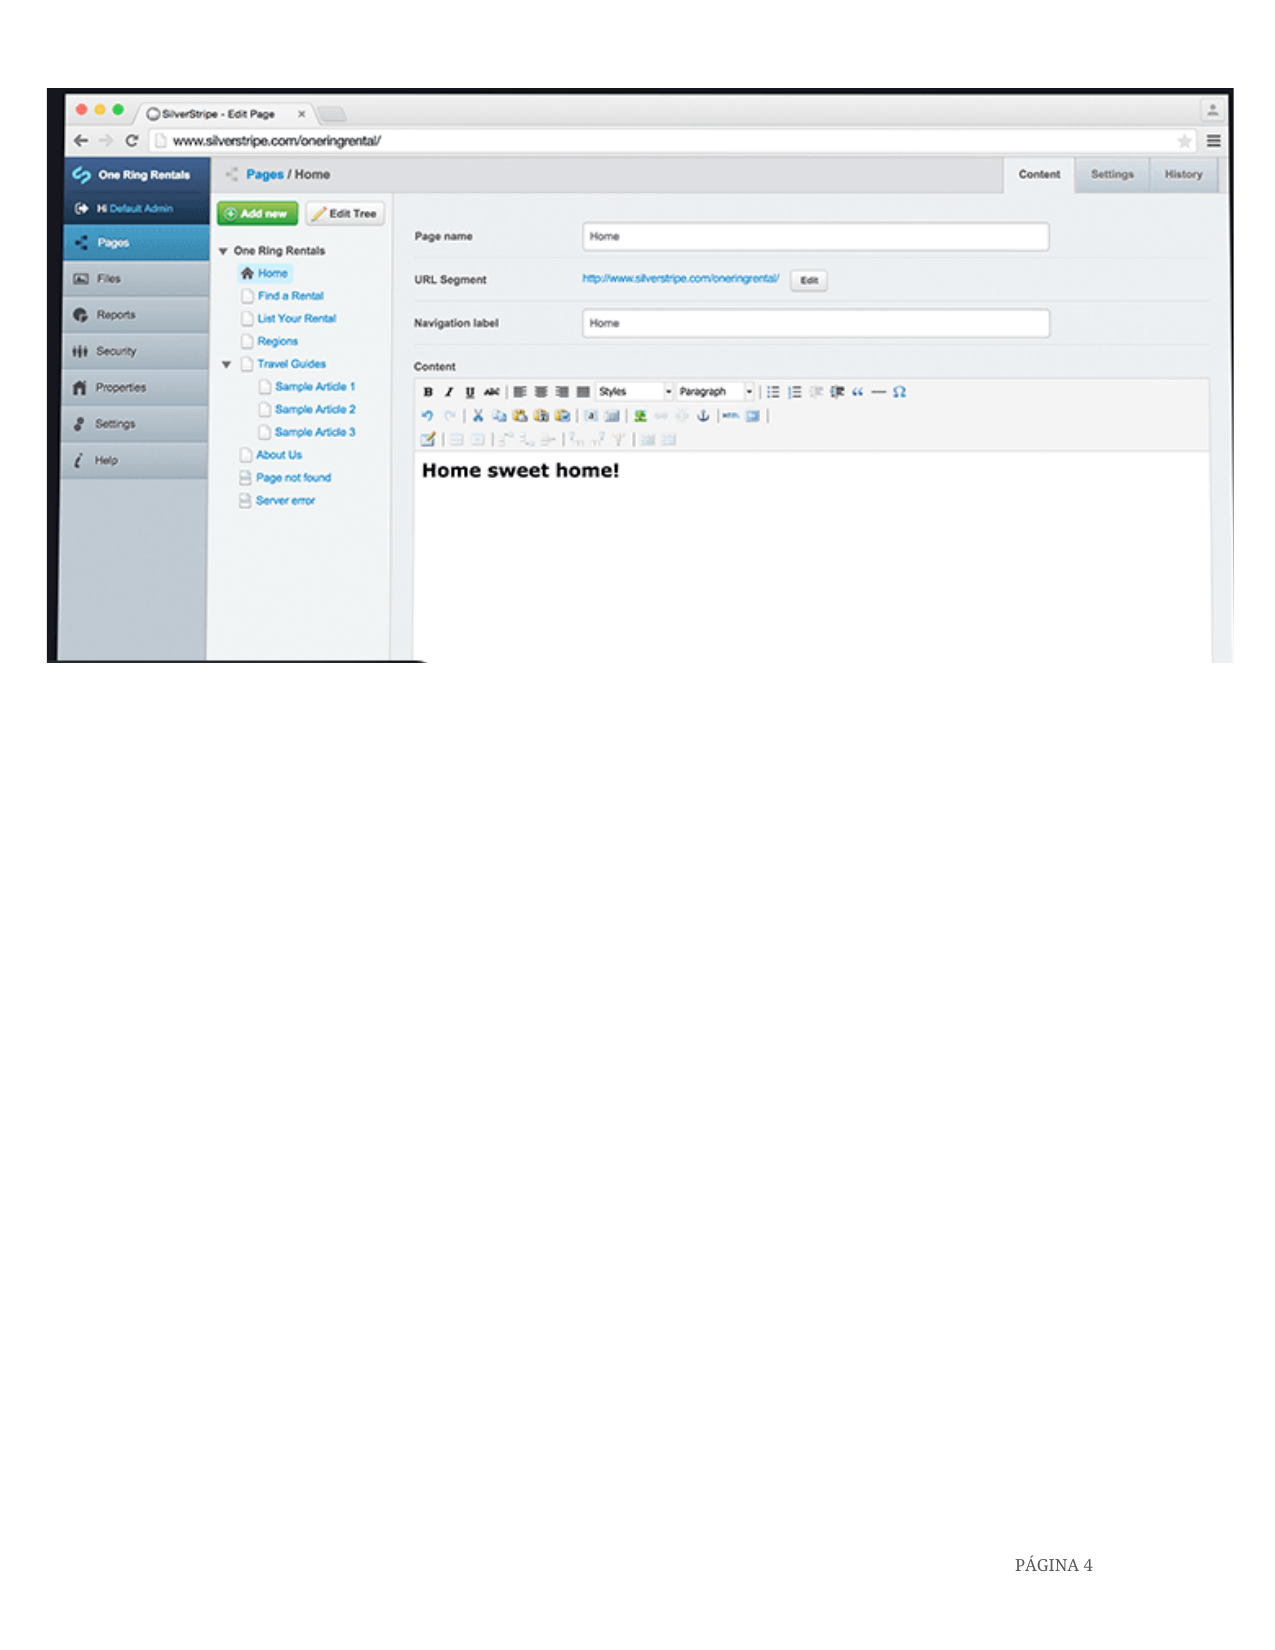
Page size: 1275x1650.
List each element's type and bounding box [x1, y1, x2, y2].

picture [46, 88, 1234, 663]
